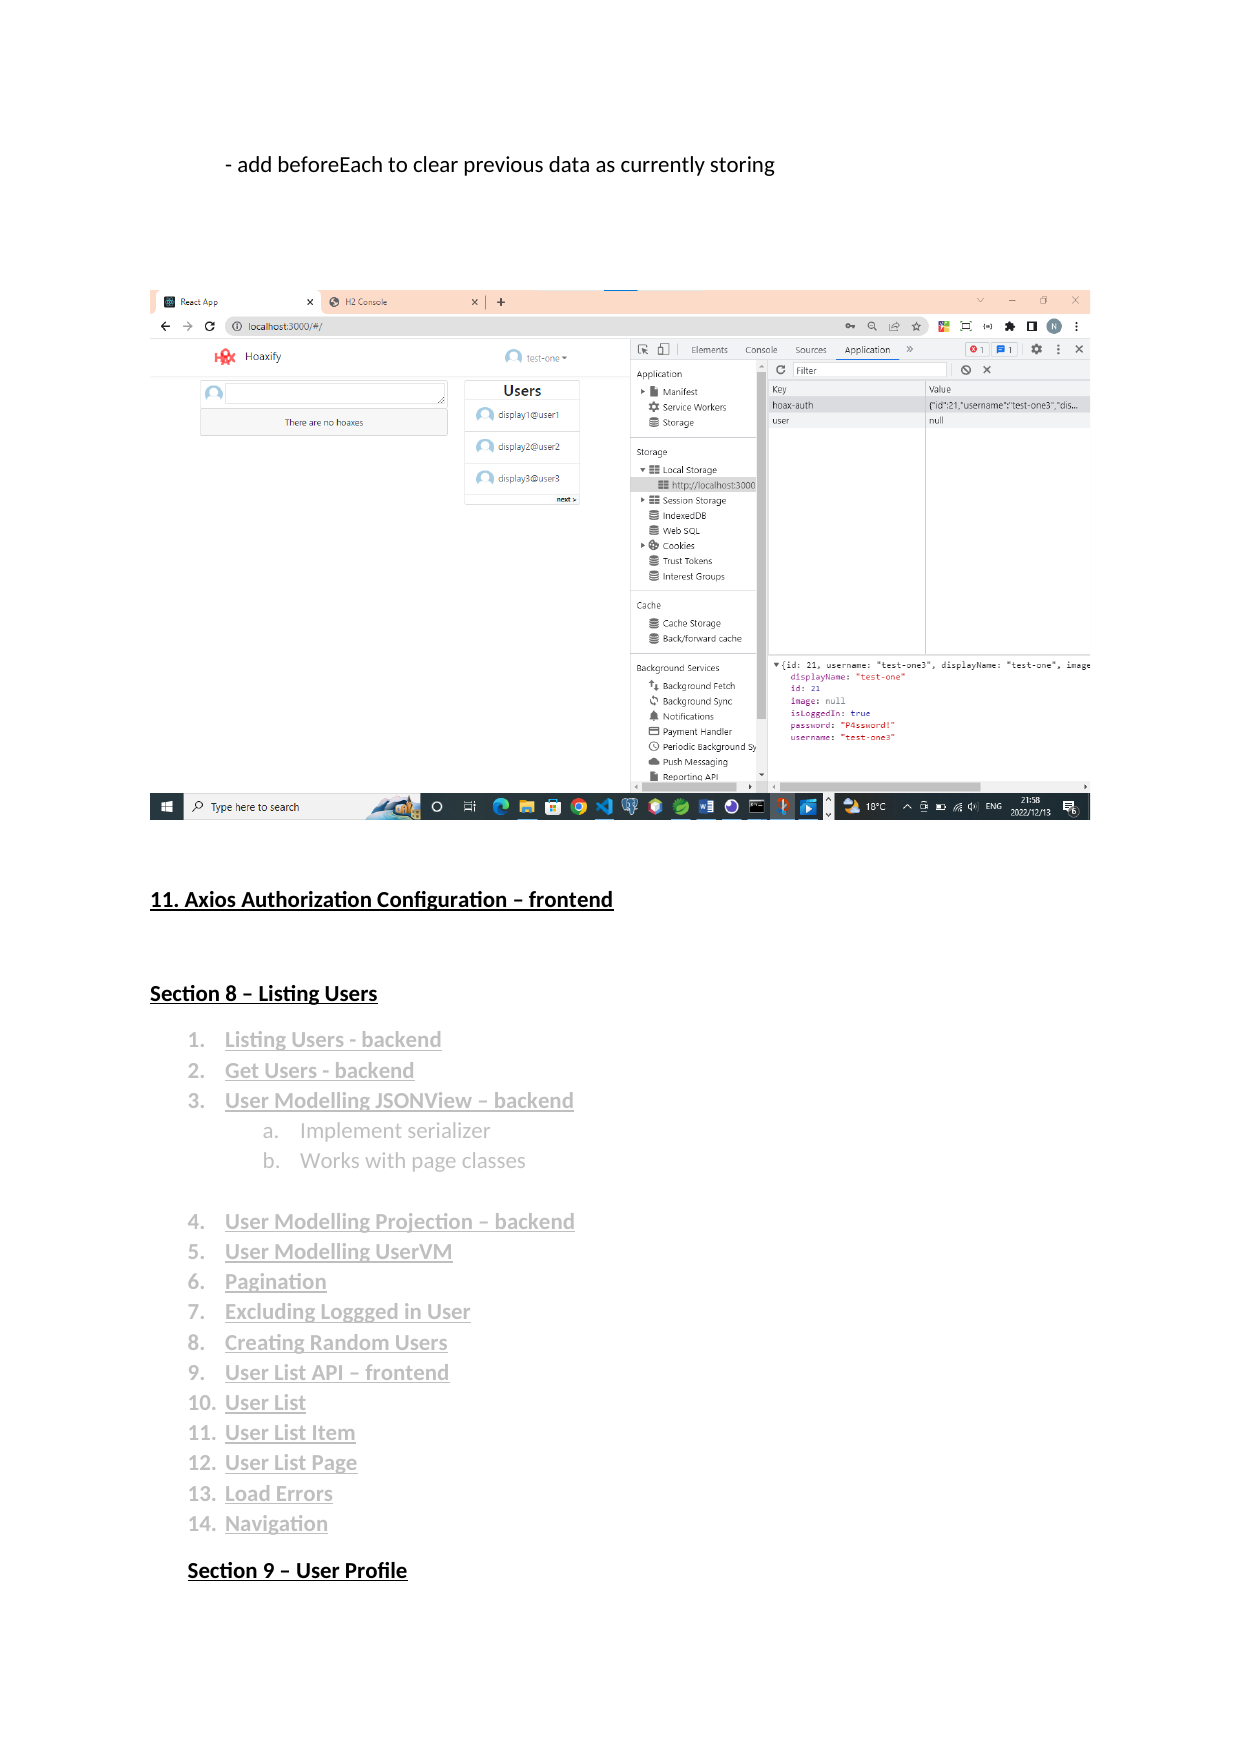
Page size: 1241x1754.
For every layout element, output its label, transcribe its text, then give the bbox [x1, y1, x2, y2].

list User Modelling UserVM [187, 1237, 1090, 1265]
list Get Users - backend [187, 1056, 1090, 1084]
list User List Item [187, 1418, 1090, 1446]
list Listing Users - backend [187, 1026, 1090, 1054]
text Section 9 – User Profile [187, 1556, 1090, 1584]
text - add beforeEach to clear previous data as currently storing [225, 150, 1090, 178]
list User Modelling JSONView – backend [187, 1086, 1090, 1114]
text 11. Axios Authorization Configuration – frontend [150, 885, 1090, 913]
list User List [187, 1388, 1090, 1416]
list User Modelling Projection – backend [187, 1207, 1090, 1235]
list Load Errors [187, 1479, 1090, 1507]
list Navigation [187, 1509, 1090, 1537]
list Excluding Loggged in User [187, 1297, 1090, 1326]
list Creating Random Users [187, 1328, 1090, 1356]
list Implement serializer [262, 1116, 1090, 1144]
list User List Page [187, 1448, 1090, 1477]
list User List API – frontend [187, 1358, 1090, 1386]
list Pagination [187, 1267, 1090, 1295]
list Works with page classes [262, 1146, 1090, 1174]
picture [150, 290, 1091, 820]
text Section 8 – Listing Users [150, 979, 1090, 1007]
